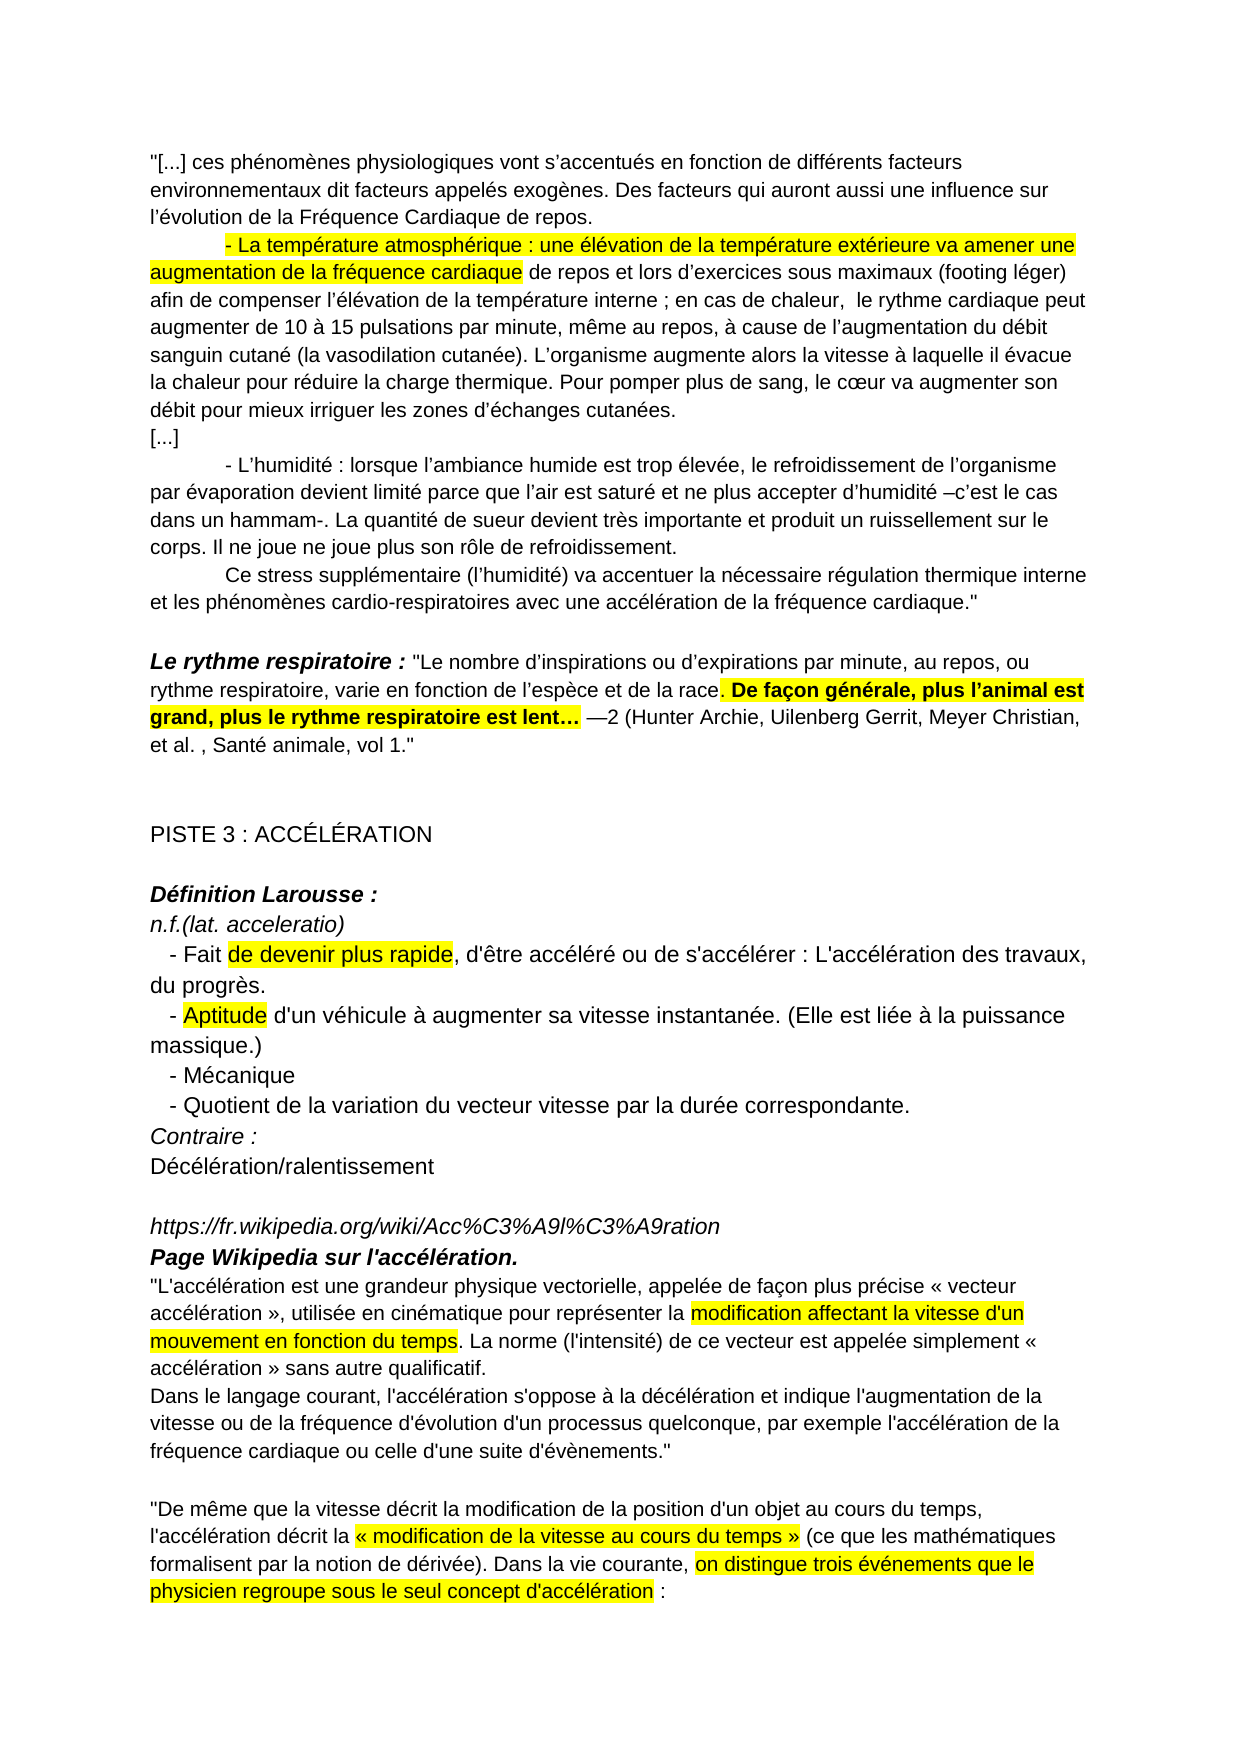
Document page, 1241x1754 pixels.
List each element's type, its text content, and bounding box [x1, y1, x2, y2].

text - L’humidité : lorsque l’ambiance humide est trop élevée, le refroidissement de l’organisme par évaporation devient limité parce que l’air est saturé et ne plus accepter d’humidité –c’est le cas dans un hammam-. La quantité de sueur devient très importante et produit un ruissellement sur le corps. Il ne joue ne joue plus son rôle de refroidissement. [150, 452, 1090, 559]
text Définition Larousse : [150, 881, 1090, 907]
text - La température atmosphérique : une élévation de la température extérieure va amener une augmentation de la fréquence cardiaque de repos et lors d’exercices sous maximaux (footing léger) afin de compenser l’élévation de la température interne ; en cas de chaleur, le rythme cardiaque peut augmenter de 10 à 15 pulsations par minute, même au repos, à cause de l’augmentation du débit sanguin cutané (la vasodilation cutanée). L’organisme augmente alors la vitesse à laquelle il évacue la chaleur pour réduire la charge thermique. Pour pomper plus de sang, le cœur va augmenter son débit pour mieux irriguer les zones d’échanges cutanées. [150, 232, 1090, 421]
text [...] [150, 425, 1090, 449]
text Dans le langage courant, l'accélération s'oppose à la décélération et indique l'augmentation de la vitesse ou de la fréquence d'évolution d'un processus quelconque, par exemple l'accélération de la fréquence cardiaque ou celle d'une suite d'évènements." [150, 1384, 1090, 1463]
text - Mécanique [150, 1062, 1090, 1088]
text Le rythme respiratoire : "Le nombre d’inspirations ou d’expirations par minute, au repos, ou rythme respiratoire, varie en fonction de l’espèce et de la race. De façon générale, plus l’animal est grand, plus le rythme respiratoire est lent… —2 (Hunter Archie, Uilenberg Gerrit, Meyer Christian, et al. , Santé animale, vol 1." [150, 648, 1090, 757]
text - Quotient de la variation du vecteur vitesse par la durée correspondante. [150, 1092, 1090, 1119]
text "L'accélération est une grandeur physique vectorielle, appelée de façon plus précise « vecteur accélération », utilisée en cinématique pour représenter la modification affectant la vitesse d'un mouvement en fonction du temps. La norme (l'intensité) de ce vecteur est appelée simplement « accélération » sans autre qualificatif. [150, 1274, 1090, 1380]
text "De même que la vitesse décrit la modification de la position d'un objet au cours du temps, l'accélération décrit la « modification de la vitesse au cours du temps » (ce que les mathématiques formalisent par la notion de dérivée). Dans la vie courante, on distingue trois événements que le physicien regroupe sous le seul concept d'accélération : [150, 1496, 1090, 1603]
text Contraire : [150, 1123, 1090, 1149]
text Page Wikipedia sur l'accélération. [150, 1243, 1090, 1270]
text Ce stress supplémentaire (l’humidité) va accentuer la nécessaire régulation thermique interne et les phénomènes cardio-respiratoires avec une accélération de la fréquence cardiaque." [150, 562, 1090, 614]
text - Fait de devenir plus rapide, d'être accéléré ou de s'accélérer : L'accélération des travaux, du progrès. [150, 941, 1090, 998]
text n.f.(lat. acceleratio) [150, 911, 1090, 937]
text PISTE 3 : ACCÉLÉRATION [150, 821, 1090, 847]
text https://fr.wikipedia.org/wiki/Acc%C3%A9l%C3%A9ration [150, 1213, 1090, 1239]
text - Aptitude d'un véhicule à augmenter sa vitesse instantanée. (Elle est liée à la puissance massique.) [150, 1002, 1090, 1058]
text "[...] ces phénomènes physiologiques vont s’accentués en fonction de différents facteurs environnementaux dit facteurs appelés exogènes. Des facteurs qui auront aussi une influence sur l’évolution de la Fréquence Cardiaque de repos. [150, 150, 1090, 229]
text Décélération/ralentissement [150, 1153, 1090, 1179]
